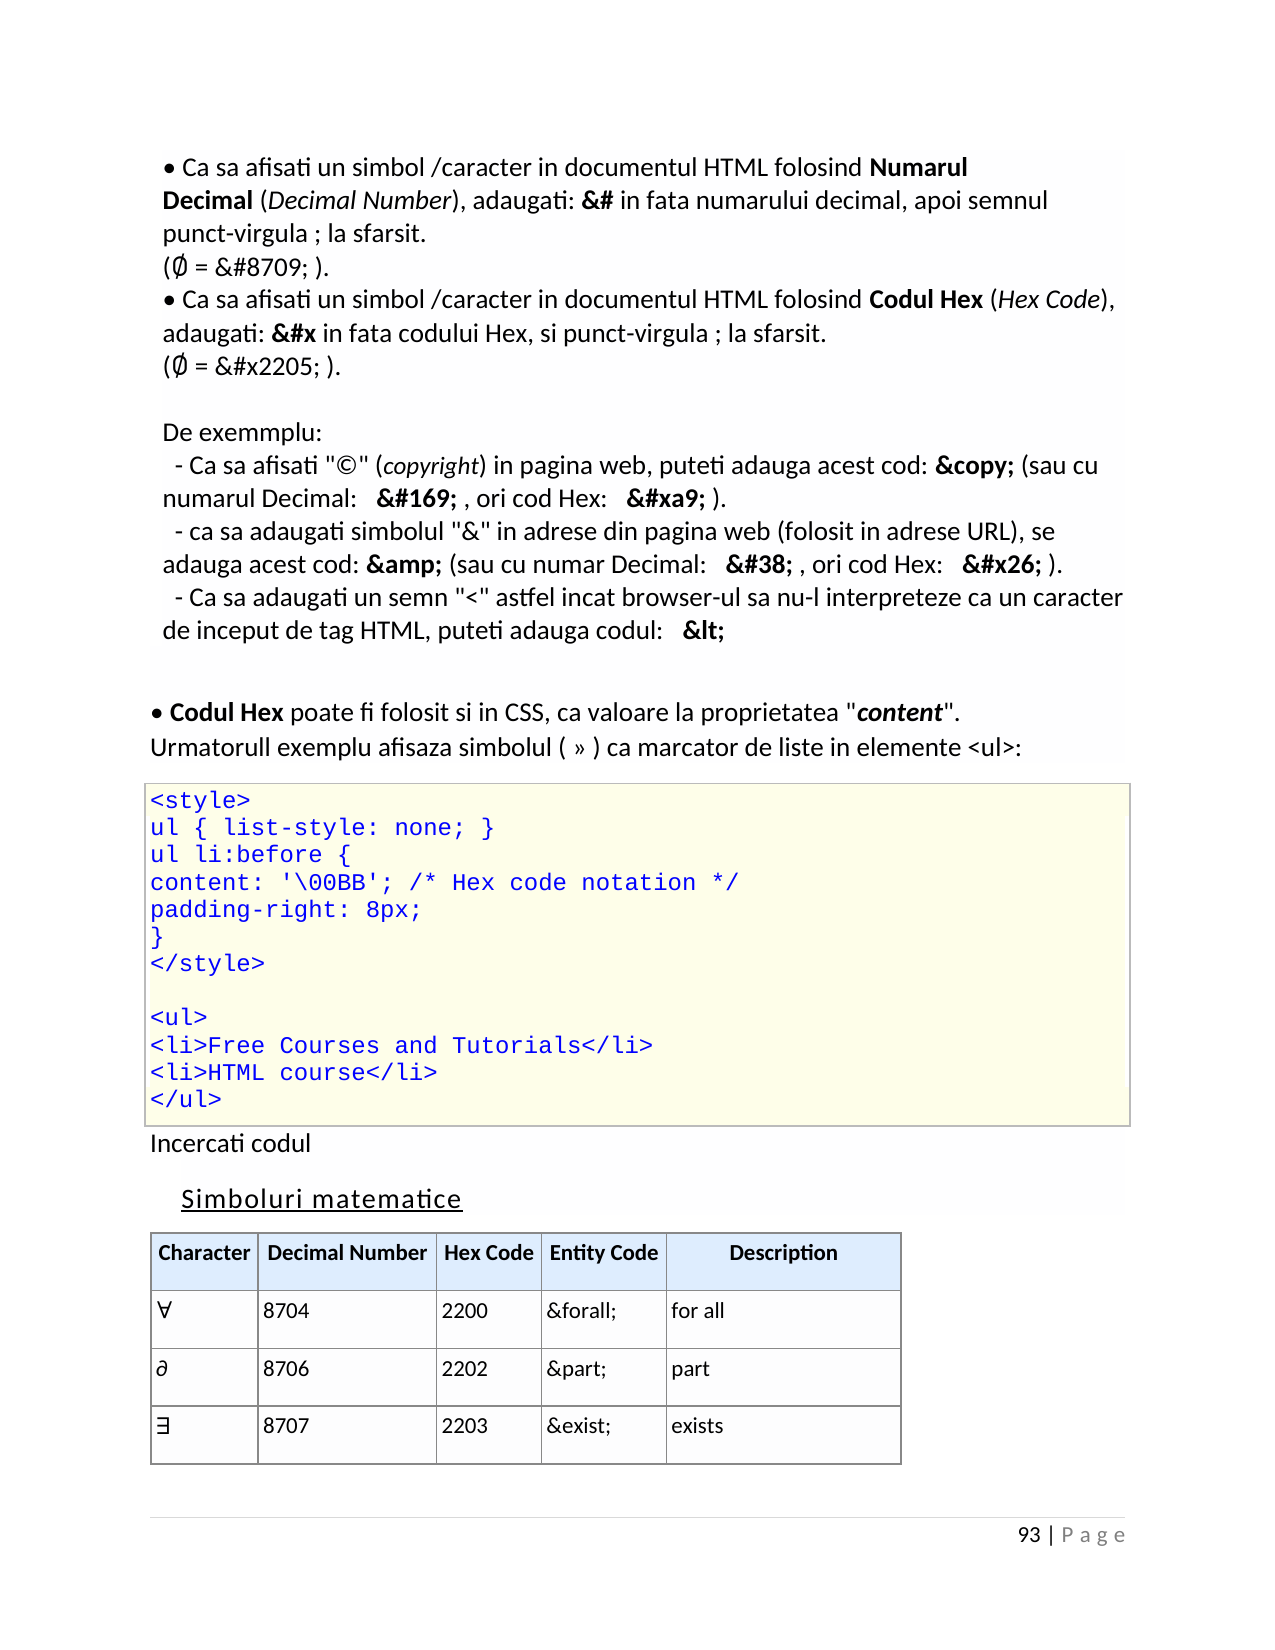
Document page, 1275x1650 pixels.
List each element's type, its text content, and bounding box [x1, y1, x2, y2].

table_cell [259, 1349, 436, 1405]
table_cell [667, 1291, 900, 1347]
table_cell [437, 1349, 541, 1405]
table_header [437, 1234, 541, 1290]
text ul li:before { [150, 843, 1125, 870]
text <li>Free Courses and Tutorials</li> [150, 1033, 1125, 1060]
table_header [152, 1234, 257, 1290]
text <style> [146, 784, 1129, 816]
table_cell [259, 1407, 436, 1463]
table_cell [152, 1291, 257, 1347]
text </style> [150, 951, 1125, 979]
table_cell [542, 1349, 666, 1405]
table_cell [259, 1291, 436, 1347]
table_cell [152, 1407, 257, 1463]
text } [150, 924, 1125, 951]
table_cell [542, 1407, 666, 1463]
text content: '\00BB'; /* Hex code notation */ [150, 870, 1125, 897]
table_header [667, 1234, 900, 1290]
text ul { list-style: none; } [150, 816, 1125, 843]
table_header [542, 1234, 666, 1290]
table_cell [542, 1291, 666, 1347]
text <li>HTML course</li> [150, 1060, 1125, 1082]
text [162, 150, 1125, 647]
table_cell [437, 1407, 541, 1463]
text <ul> [150, 1006, 1125, 1033]
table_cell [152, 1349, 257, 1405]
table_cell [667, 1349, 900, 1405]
text • Codul Hex poate fi folosit si in CSS, ca valoare la proprietatea "content". Urmatorull exemplu afisaza simbolul ( » ) ca marcator de liste in elemente <ul>: [150, 659, 1125, 763]
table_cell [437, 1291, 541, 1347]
text Incercati codul [150, 1127, 1125, 1159]
text </ul> [146, 1082, 1129, 1125]
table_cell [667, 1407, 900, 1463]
text padding-right: 8px; [150, 897, 1125, 924]
subtitle Simboluri matematice [181, 1181, 1125, 1215]
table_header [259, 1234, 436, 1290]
